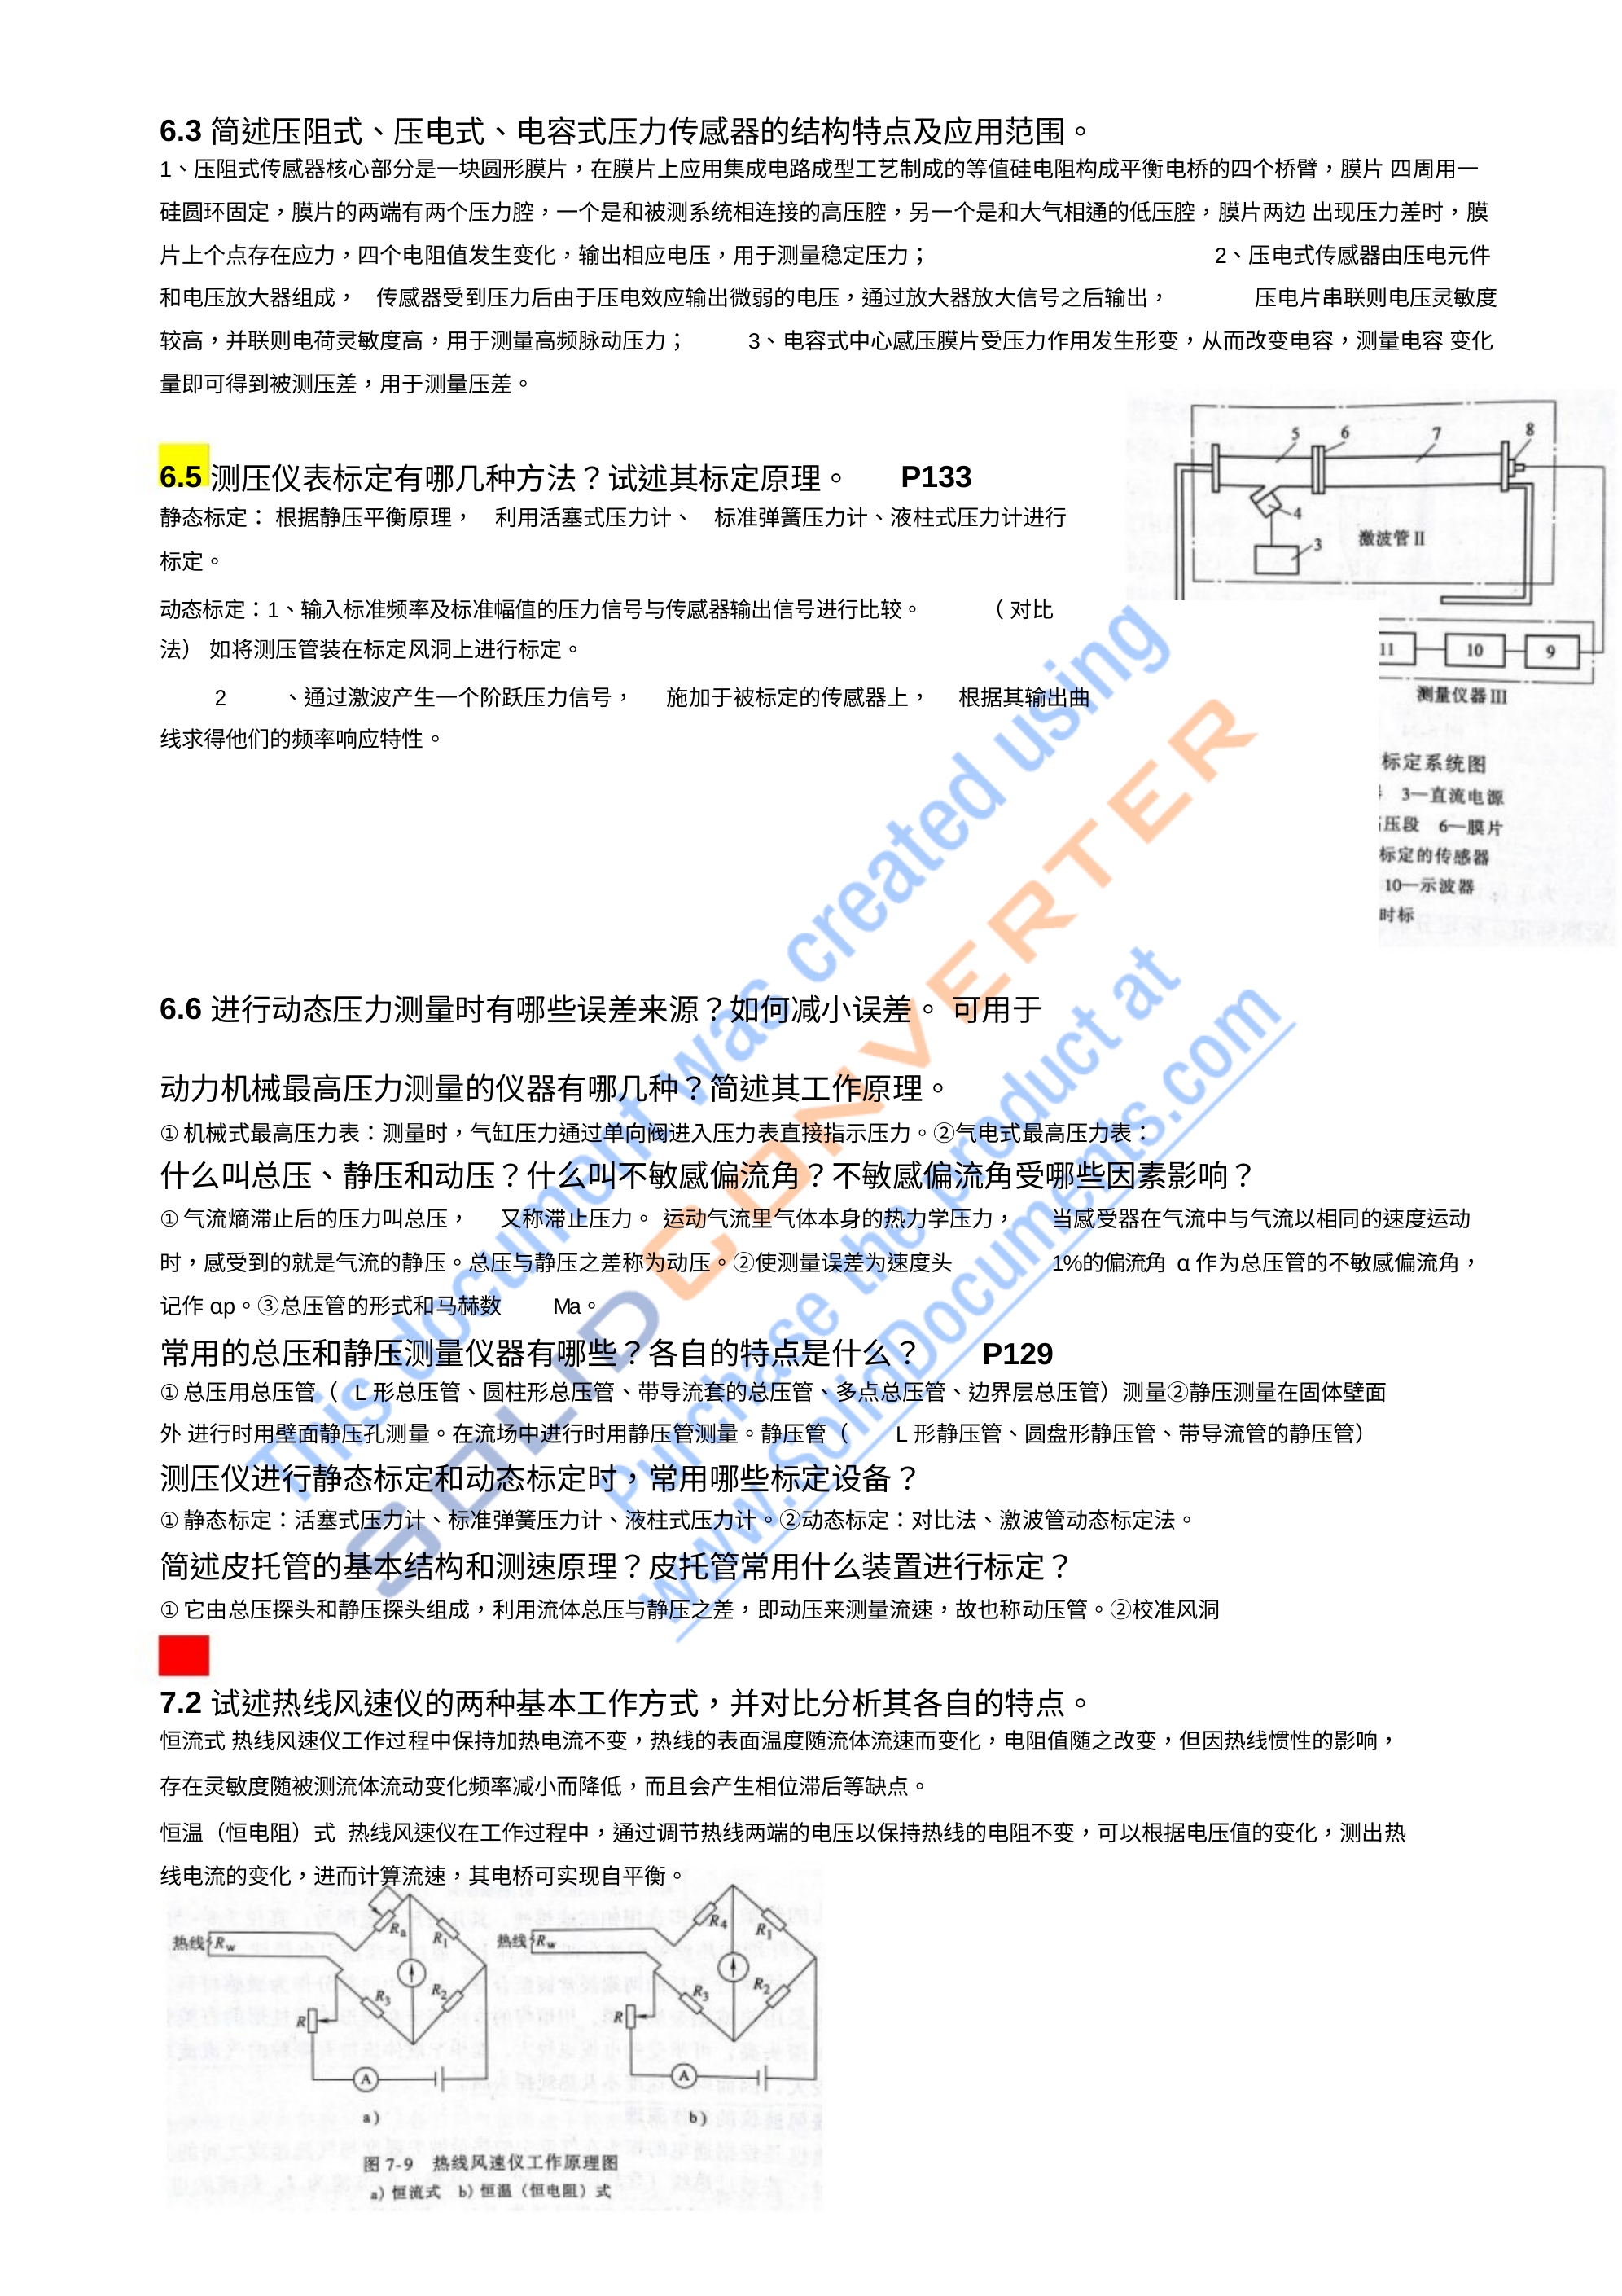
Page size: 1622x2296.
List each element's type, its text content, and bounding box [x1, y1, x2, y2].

subtitle 7.2 试述热线风速仪的两种基本工作方式，并对比分析其各自的特点。 [160, 1683, 1498, 1724]
text 6.3 简述压阻式、压电式、电容式压力传感器的结构特点及应用范围。 [160, 111, 1498, 152]
text ①机械式最高压力表：测量时，气缸压力通过单向阀进入压力表直接指示压力。②气电式最高压力表： [160, 1117, 1498, 1148]
text 2 、通过激波产生一个阶跃压力信号， 施加于被标定的传感器上， 根据其输出曲 线求得他们的频率响应特性。 [160, 682, 1091, 753]
text ①气流熵滞止后的压力叫总压， 又称滞止压力。 运动气流里气体本身的热力学压力， 当感受器在气流中与气流以相同的速度运动 时，感受到的就是气流的静压。总压与静压之差称为动压。②使测量误差为速度头 1%的偏流角 α 作为总压管的不敏感偏流角， 记作 αp。③总压管的形式和马赫数 Ma。 [160, 1204, 1500, 1320]
subtitle 测压仪进行静态标定和动态标定时，常用哪些标定设备？ [160, 1460, 1498, 1497]
text 恒温（恒电阻）式 热线风速仪在工作过程中，通过调节热线两端的电压以保持热线的电阻不变，可以根据电压值的变化，测出热 线电流的变化，进而计算流速，其电桥可实现自平衡。 [160, 1817, 1413, 1891]
text 静态标定： 根据静压平衡原理， 利用活塞式压力计、 标准弹簧压力计、液柱式压力计进行 标定。 [160, 503, 1067, 576]
text 恒流式 热线风速仪工作过程中保持加热电流不变，热线的表面温度随流体流速而变化，电阻值随之改变，但因热线惯性的影响， 存在灵敏度随被测流体流动变化频率减小而降低，而且会产生相位滞后等缺点。 [160, 1726, 1403, 1802]
subtitle 简述皮托管的基本结构和测速原理？皮托管常用什么装置进行标定？ [160, 1545, 1498, 1587]
subtitle 什么叫总压、静压和动压？什么叫不敏感偏流角？不敏感偏流角受哪些因素影响？ [160, 1155, 1498, 1196]
subtitle 常用的总压和静压测量仪器有哪些？各自的特点是什么？ P129 [160, 1334, 1498, 1372]
text 6.5 测压仪表标定有哪几种方法？试述其标定原理。 P133 [160, 457, 1498, 498]
text ①总压用总压管（ L 形总压管、圆柱形总压管、带导流套的总压管、多点总压管、边界层总压管）测量②静压测量在固体壁面外 进行时用壁面静压孔测量。在流场中进行时用静压管测量。静压管（ L 形静压管、圆盘形静压管、带导流管的静压管） [160, 1377, 1408, 1448]
text 1、压阻式传感器核心部分是一块圆形膜片，在膜片上应用集成电路成型工艺制成的等值硅电阻构成平衡电桥的四个桥臂，膜片 四周用一硅圆环固定，膜片的两端有两个压力腔，一个是和被测系统相连接的高压腔，另一个是和大气相通的低压腔，膜片两边 出现压力差时，膜片上个点存在应力，四个电阻值发生变化，输出相应电压，用于测量稳定压力； 2、压电式传感器由压电元件 和电压放大器组成， 传感器受到压力后由于压电效应输出微弱的电压，通过放大器放大信号之后输出， 压电片串联则电压灵敏度 较高，并联则电荷灵敏度高，用于测量高频脉动压力； 3、电容式中心感压膜片受压力作用发生形变，从而改变电容，测量电容 变化量即可得到被测压差，用于测量压差。 [160, 154, 1498, 398]
picture [0, 6, 1618, 2296]
text 动态标定：1、输入标准频率及标准幅值的压力信号与传感器输出信号进行比较。 （ 对比法） 如将测压管装在标定风洞上进行标定。 [160, 595, 1096, 665]
text ①静态标定：活塞式压力计、标准弹簧压力计、液柱式压力计。②动态标定：对比法、激波管动态标定法。 [160, 1504, 1498, 1534]
text ①它由总压探头和静压探头组成，利用流体总压与静压之差，即动压来测量流速，故也称动压管。②校准风洞 [160, 1594, 1498, 1624]
subtitle 6.6 进行动态压力测量时有哪些误差来源？如何减小误差。 可用于动力机械最高压力测量的仪器有哪几种？简述其工作原理。 [160, 950, 1046, 1108]
